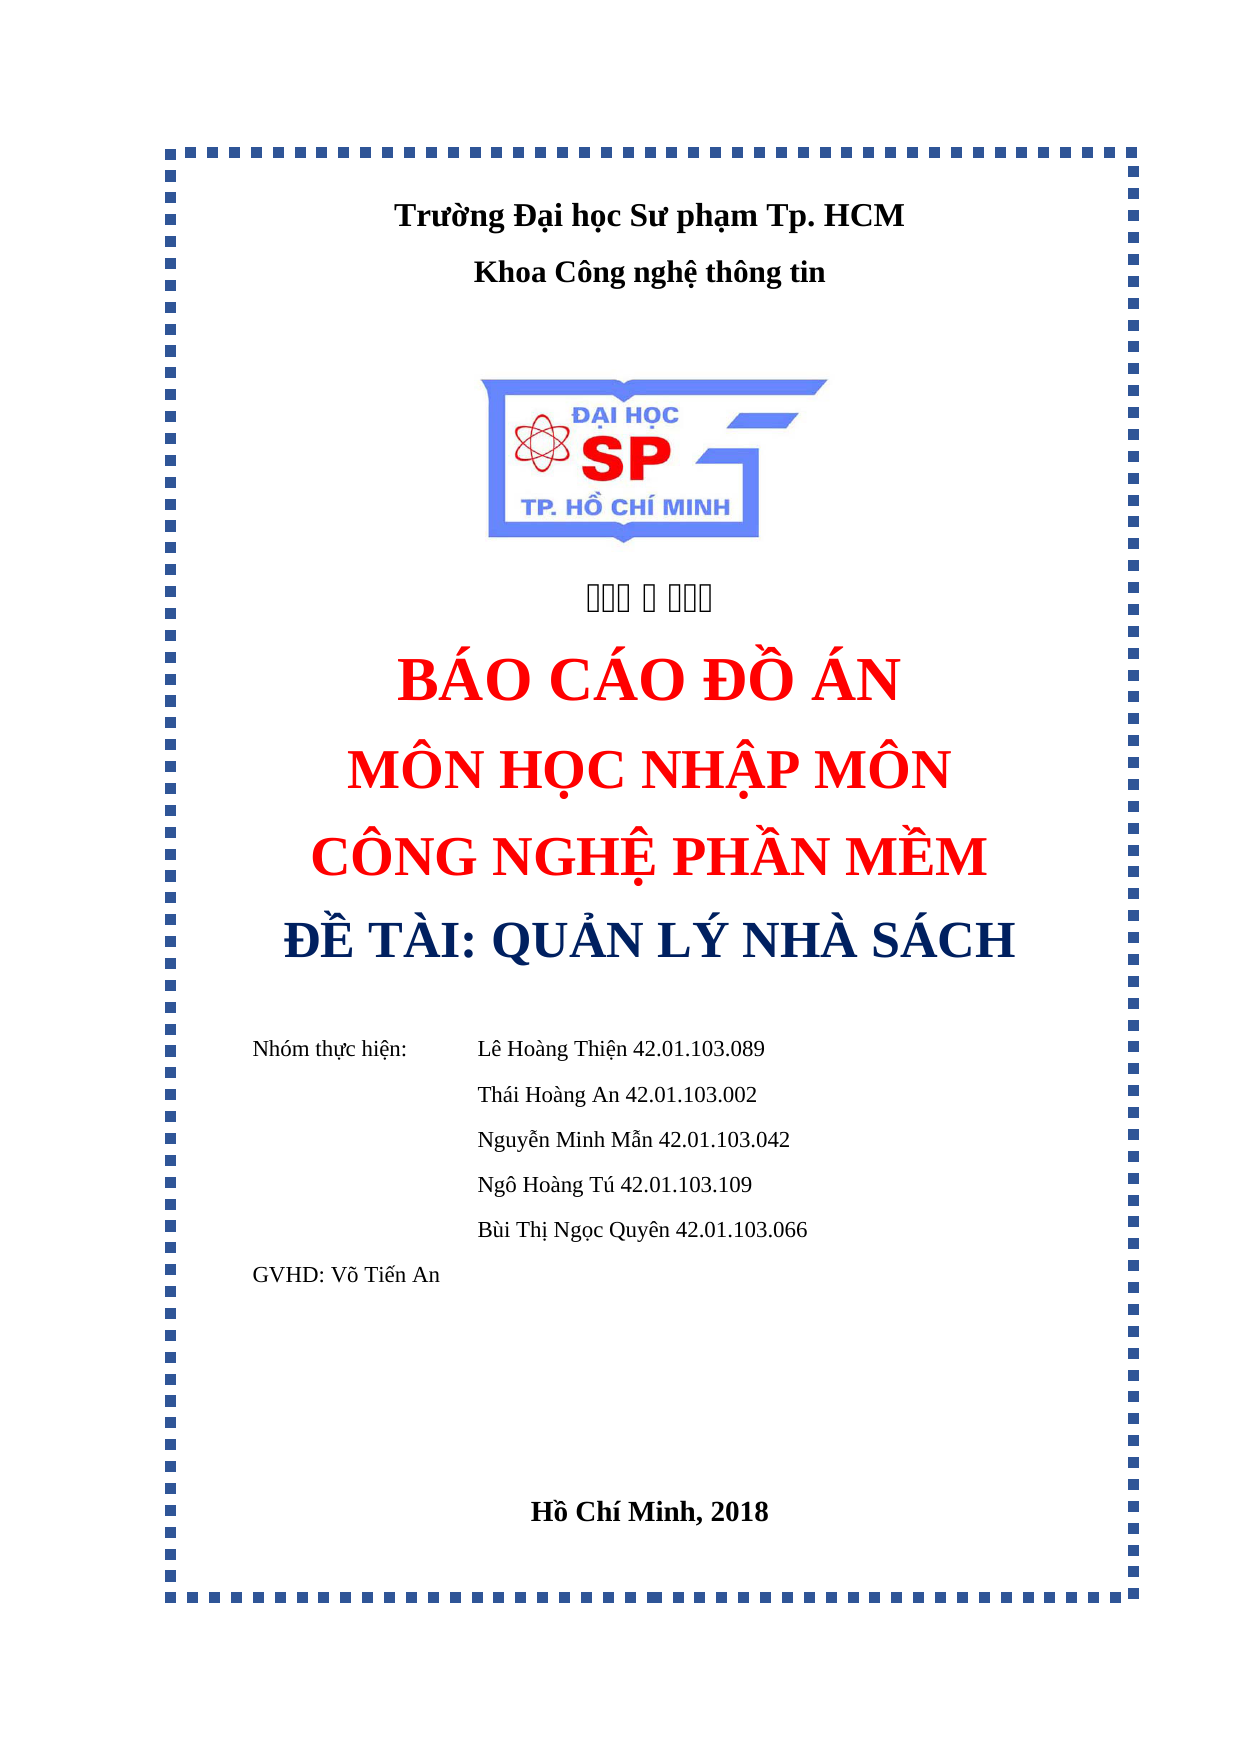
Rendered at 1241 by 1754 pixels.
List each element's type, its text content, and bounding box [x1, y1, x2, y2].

text Thái Hoàng An 42.01.103.002 [402, 1081, 1122, 1107]
text ĐỀ TÀI: QUẢN LÝ NHÀ SÁCH [177, 909, 1122, 969]
text Ngô Hoàng Tú 42.01.103.109 [402, 1171, 1122, 1197]
text Nhóm thực hiện: Lê Hoàng Thiện 42.01.103.089 [177, 1036, 1122, 1062]
text Bùi Thị Ngọc Quyên 42.01.103.066 [402, 1216, 1122, 1242]
text Khoa Công nghệ thông tin [177, 253, 1122, 289]
text BÁO CÁO ĐỒ ÁN [177, 642, 1122, 714]
text MÔN HỌC NHẬP MÔN [177, 736, 1122, 801]
text Hồ Chí Minh, 2018 [177, 1494, 1122, 1528]
text GVHD: Võ Tiến An [177, 1261, 1122, 1287]
text Nguyễn Minh Mẫn 42.01.103.042 [402, 1126, 1122, 1152]
text Trường Đại học Sư phạm Tp. HCM [177, 195, 1122, 234]
text CÔNG NGHỆ PHẦN MỀM [177, 823, 1122, 887]
picture [462, 358, 842, 560]
